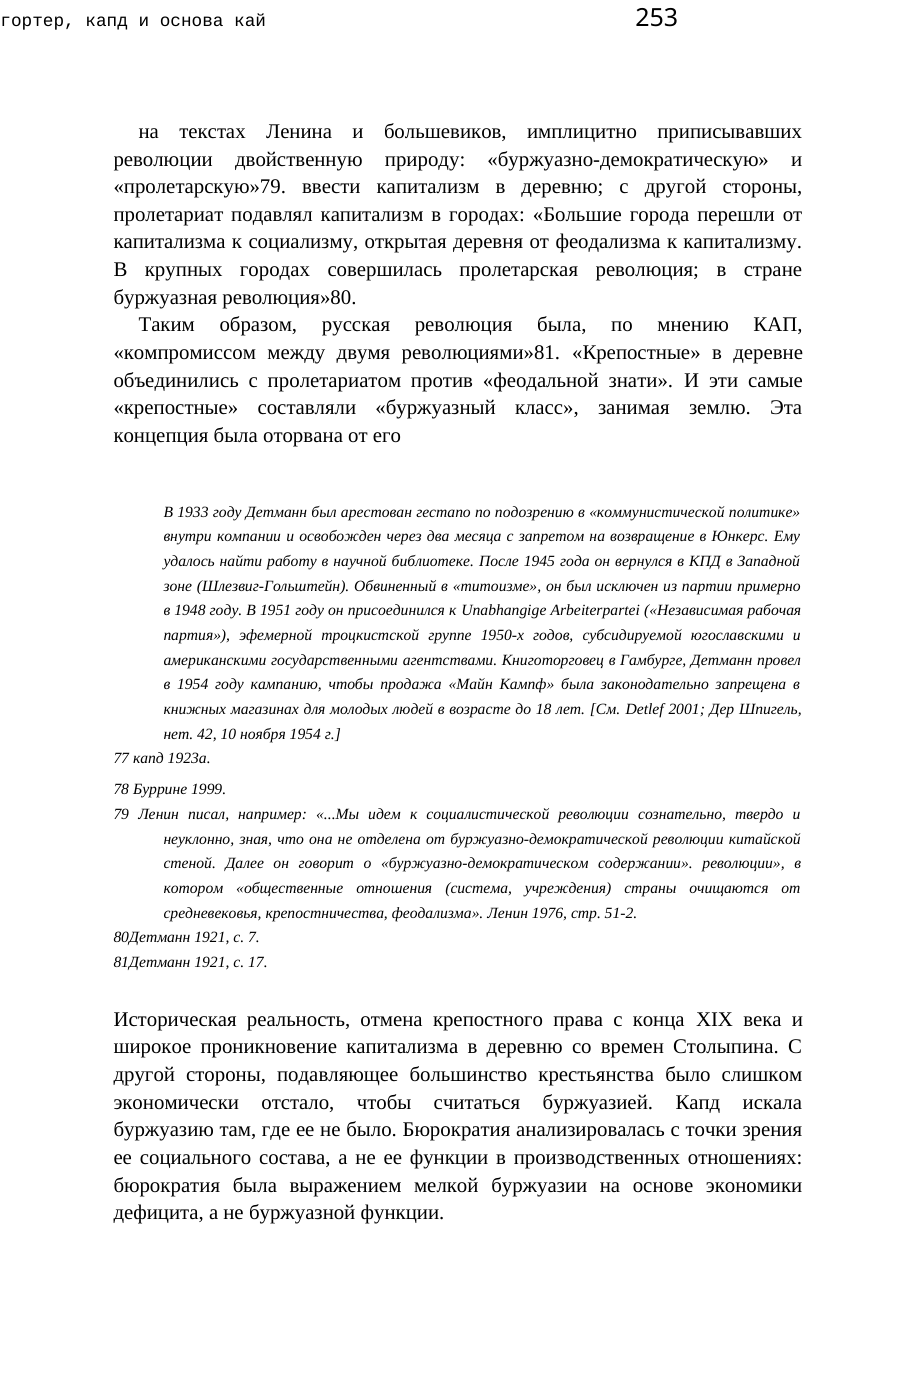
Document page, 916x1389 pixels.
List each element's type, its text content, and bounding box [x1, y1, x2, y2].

text 79 Ленин писал, например: «...Мы идем к социалистической революции сознательно, твердо и неуклонно, зная, что она не отделена от буржуазно-демократической революции китайской стеной. Далее он говорит о «буржуазно-демократическом содержании». революции», в котором «общественные отношения (система, учреждения) страны очищаются от средневековья, крепостничества, феодализма». Ленин 1976, стр. 51-2. [113, 805, 803, 922]
text Историческая реальность, отмена крепостного права с конца XIX века и широкое проникновение капитализма в деревню со времен Столыпина. С другой стороны, подавляющее большинство крестьянства было слишком экономически отстало, чтобы считаться буржуазией. Капд искала буржуазию там, где ее не было. Бюрократия анализировалась с точки зрения ее социального состава, а не ее функции в производственных отношениях: бюрократия была выражением мелкой буржуазии на основе экономики дефицита, а не буржуазной функции. [113, 1007, 803, 1224]
text на текстах Ленина и большевиков, имплицитно приписывавших революции двойственную природу: «буржуазно-демократическую» и «пролетарскую»79. ввести капитализм в деревню; с другой стороны, пролетариат подавлял капитализм в городах: «Большие города перешли от капитализма к социализму, открытая деревня от феодализма к капитализму. В крупных городах совершилась пролетарская революция; в стране буржуазная революция»80. [113, 119, 803, 309]
text Таким образом, русская революция была, по мнению КАП, «компромиссом между двумя революциями»81. «Крепостные» в деревне объединились с пролетариатом против «феодальной знати». И эти самые «крепостные» составляли «буржуазный класс», занимая землю. Эта концепция была оторвана от его [113, 312, 803, 447]
text 80Детманн 1921, с. 7. [113, 928, 803, 946]
text В 1933 году Детманн был арестован гестапо по подозрению в «коммунистической политике» внутри компании и освобожден через два месяца с запретом на возвращение в Юнкерс. Ему удалось найти работу в научной библиотеке. После 1945 года он вернулся в КПД в Западной зоне (Шлезвиг-Гольштейн). Обвиненный в «титоизме», он был исключен из партии примерно в 1948 году. В 1951 году он присоединился к Unabhangige Arbeiterpartei («Независимая рабочая партия»), эфемерной троцкистской группе 1950-х годов, субсидируемой югославскими и американскими государственными агентствами. Книготорговец в Гамбурге, Детманн провел в 1954 году кампанию, чтобы продажа «Майн Кампф» была законодательно запрещена в книжных магазинах для молодых людей в возрасте до 18 лет. [См. Detlef 2001; Дер Шпигель, нет. 42, 10 ноября 1954 г.] [163, 502, 803, 742]
text 81Детманн 1921, с. 17. [113, 953, 803, 971]
text 78 Буррине 1999. [113, 780, 803, 798]
text 77 капд 1923а. [113, 749, 803, 767]
